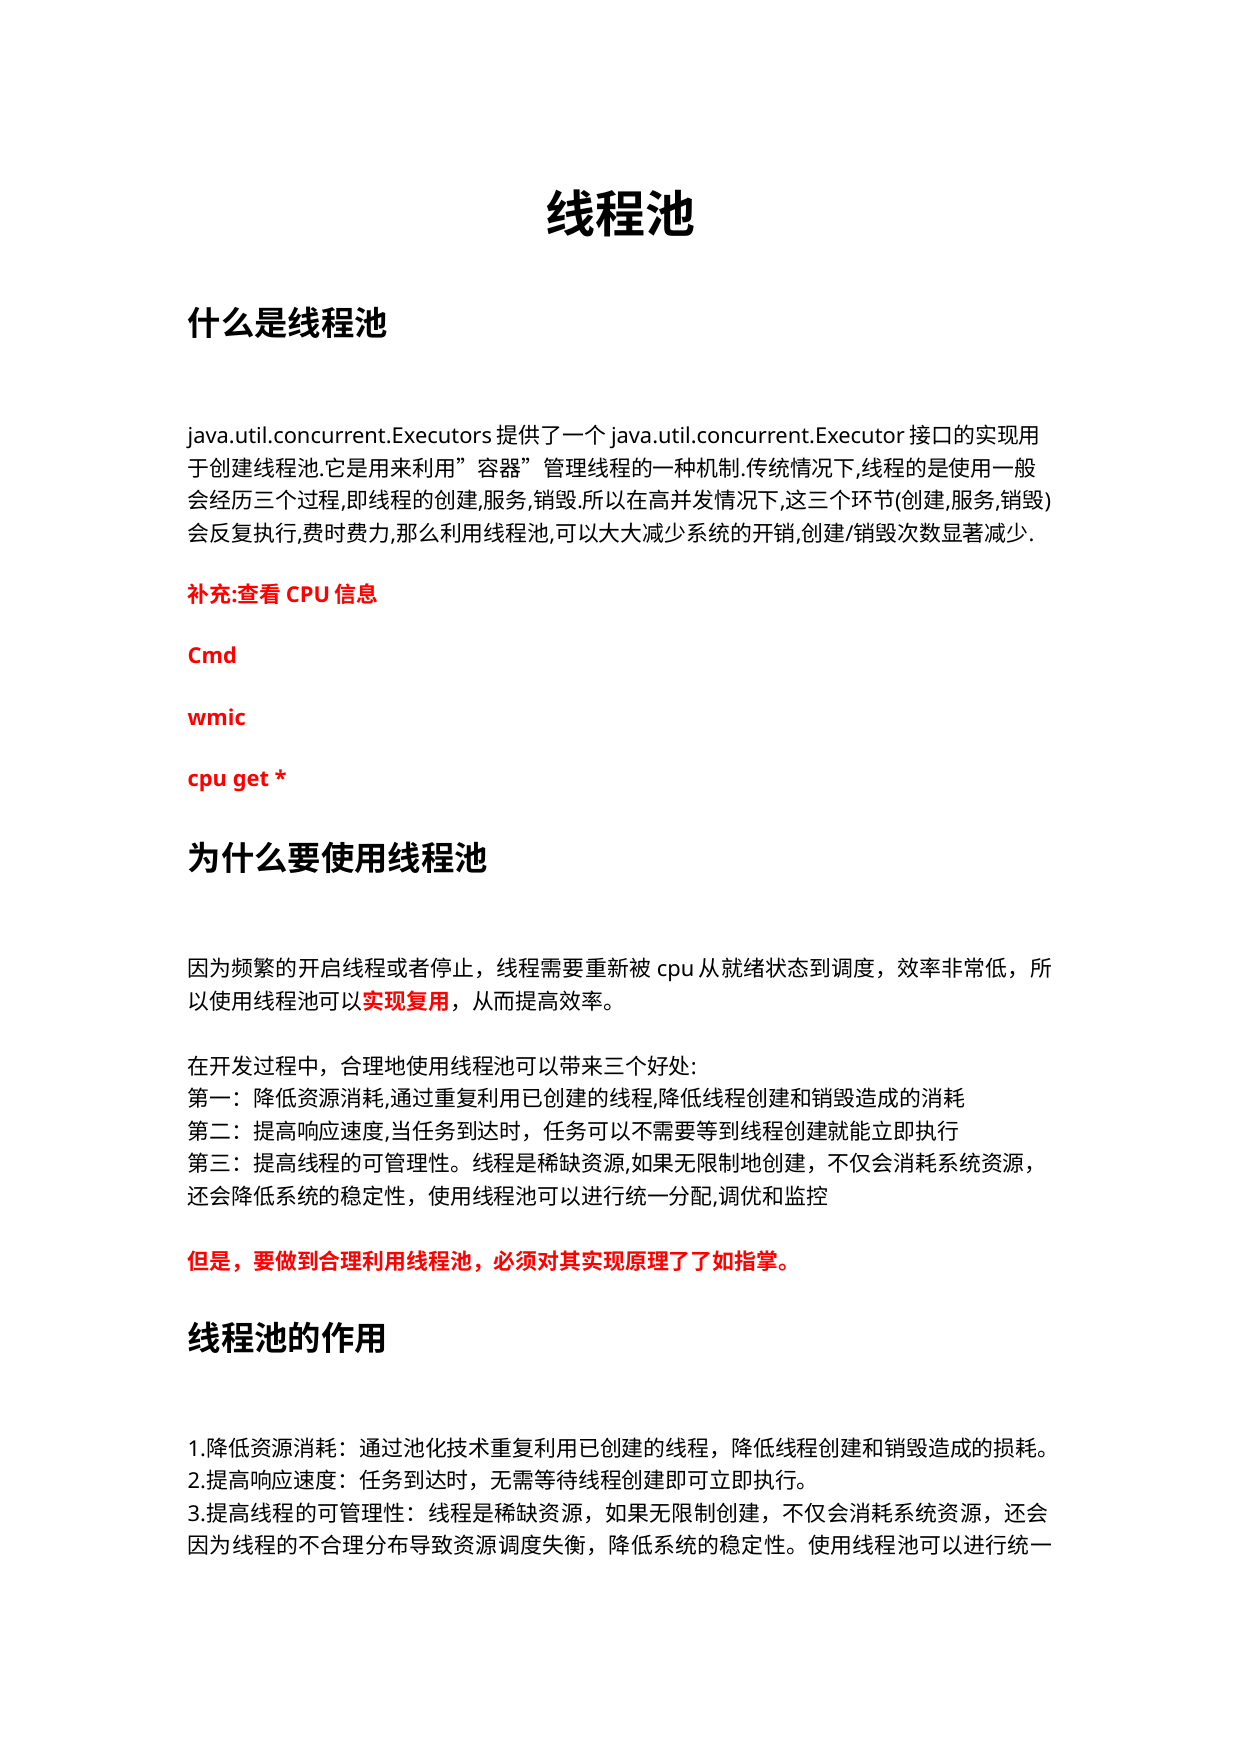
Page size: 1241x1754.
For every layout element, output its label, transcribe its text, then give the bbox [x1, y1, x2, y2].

subtitle 线程池 [187, 162, 1053, 259]
text 第三：提高线程的可管理性。线程是稀缺资源,如果无限制地创建，不仅会消耗系统资源， [187, 1146, 1053, 1178]
subtitle 线程池的作用 [187, 1303, 1053, 1368]
text 2.提高响应速度：任务到达时，无需等待线程创建即可立即执行。 [187, 1463, 1053, 1495]
text 1.降低资源消耗：通过池化技术重复利用已创建的线程，降低线程创建和销毁造成的损耗。 [187, 1430, 1053, 1463]
text wmic [187, 700, 1053, 733]
text 补充:查看CPU信息 [187, 577, 1053, 609]
subtitle 什么是线程池 [187, 289, 1053, 354]
text java.util.concurrent.Executors提供了一个 java.util.concurrent.Executor接口的实现用于创建线程池.它是用来利用”容器”管理线程的一种机制.传统情况下,线程的是使用一般会经历三个过程,即线程的创建,服务,销毁.所以在高并发情况下,这三个环节(创建,服务,销毁)会反复执行,费时费力,那么利用线程池,可以大大减少系统的开销,创建/销毁次数显著减少. [187, 418, 1053, 548]
subtitle 为什么要使用线程池 [187, 824, 1053, 889]
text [187, 1495, 1053, 1560]
text 第一：降低资源消耗,通过重复利用已创建的线程,降低线程创建和销毁造成的消耗 [187, 1081, 1053, 1113]
text 因为频繁的开启线程或者停止，线程需要重新被cpu从就绪状态到调度，效率非常低，所以使用线程池可以实现复用，从而提高效率。 [187, 951, 1053, 1016]
text 在开发过程中，合理地使用线程池可以带来三个好处: [187, 1048, 1053, 1081]
text Cmd [187, 639, 1053, 671]
text 但是，要做到合理利用线程池，必须对其实现原理了了如指掌。 [187, 1243, 1053, 1276]
text 还会降低系统的稳定性，使用线程池可以进行统一分配,调优和监控 [187, 1178, 1053, 1211]
text 第二：提高响应速度,当任务到达时，任务可以不需要等到线程创建就能立即执行 [187, 1113, 1053, 1146]
text cpu get * [187, 762, 1053, 794]
